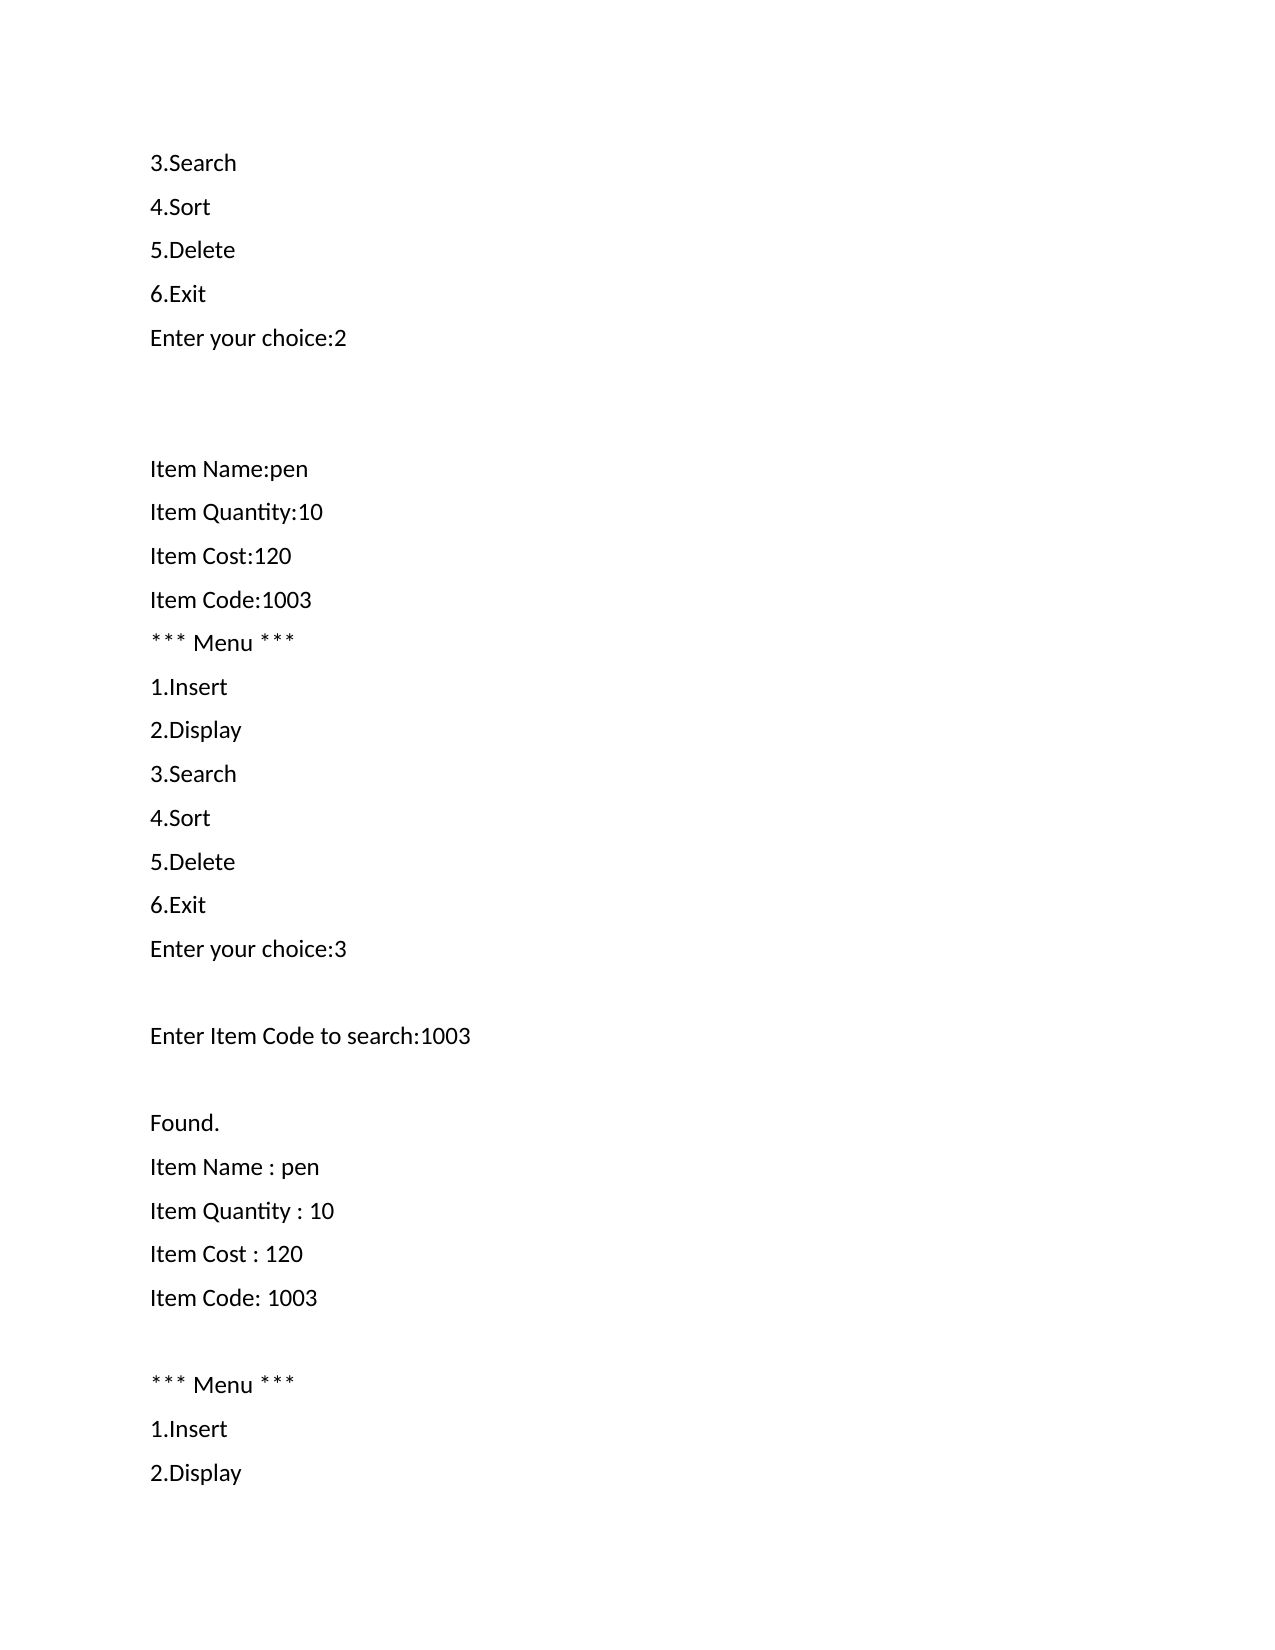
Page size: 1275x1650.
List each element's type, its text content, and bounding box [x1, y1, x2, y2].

text Enter Item Code to search:1003 [150, 1023, 1125, 1050]
text 3.Search [150, 761, 1125, 788]
text Enter your choice:2 [150, 324, 1125, 352]
text 4.Sort [150, 805, 1125, 832]
text Item Cost : 120 [150, 1241, 1125, 1268]
text 6.Exit [150, 281, 1125, 308]
text Item Quantity:10 [150, 499, 1125, 526]
text 1.Insert [150, 674, 1125, 701]
text Item Code: 1003 [150, 1285, 1125, 1312]
text 6.Exit [150, 892, 1125, 919]
text 5.Delete [150, 848, 1125, 875]
text 1.Insert [150, 1416, 1125, 1443]
text Item Quantity : 10 [150, 1197, 1125, 1224]
text Item Code:1003 [150, 586, 1125, 613]
text Item Name : pen [150, 1154, 1125, 1181]
text 5.Delete [150, 237, 1125, 264]
text 2.Display [150, 717, 1125, 744]
text 4.Sort [150, 194, 1125, 221]
text 2.Display [150, 1459, 1125, 1486]
text Enter your choice:3 [150, 936, 1125, 963]
text *** Menu *** [150, 630, 1125, 657]
text Item Name:pen [150, 456, 1125, 482]
text Item Cost:120 [150, 543, 1125, 570]
text *** Menu *** [150, 1372, 1125, 1399]
text Found. [150, 1110, 1125, 1137]
text 3.Search [150, 150, 1125, 177]
